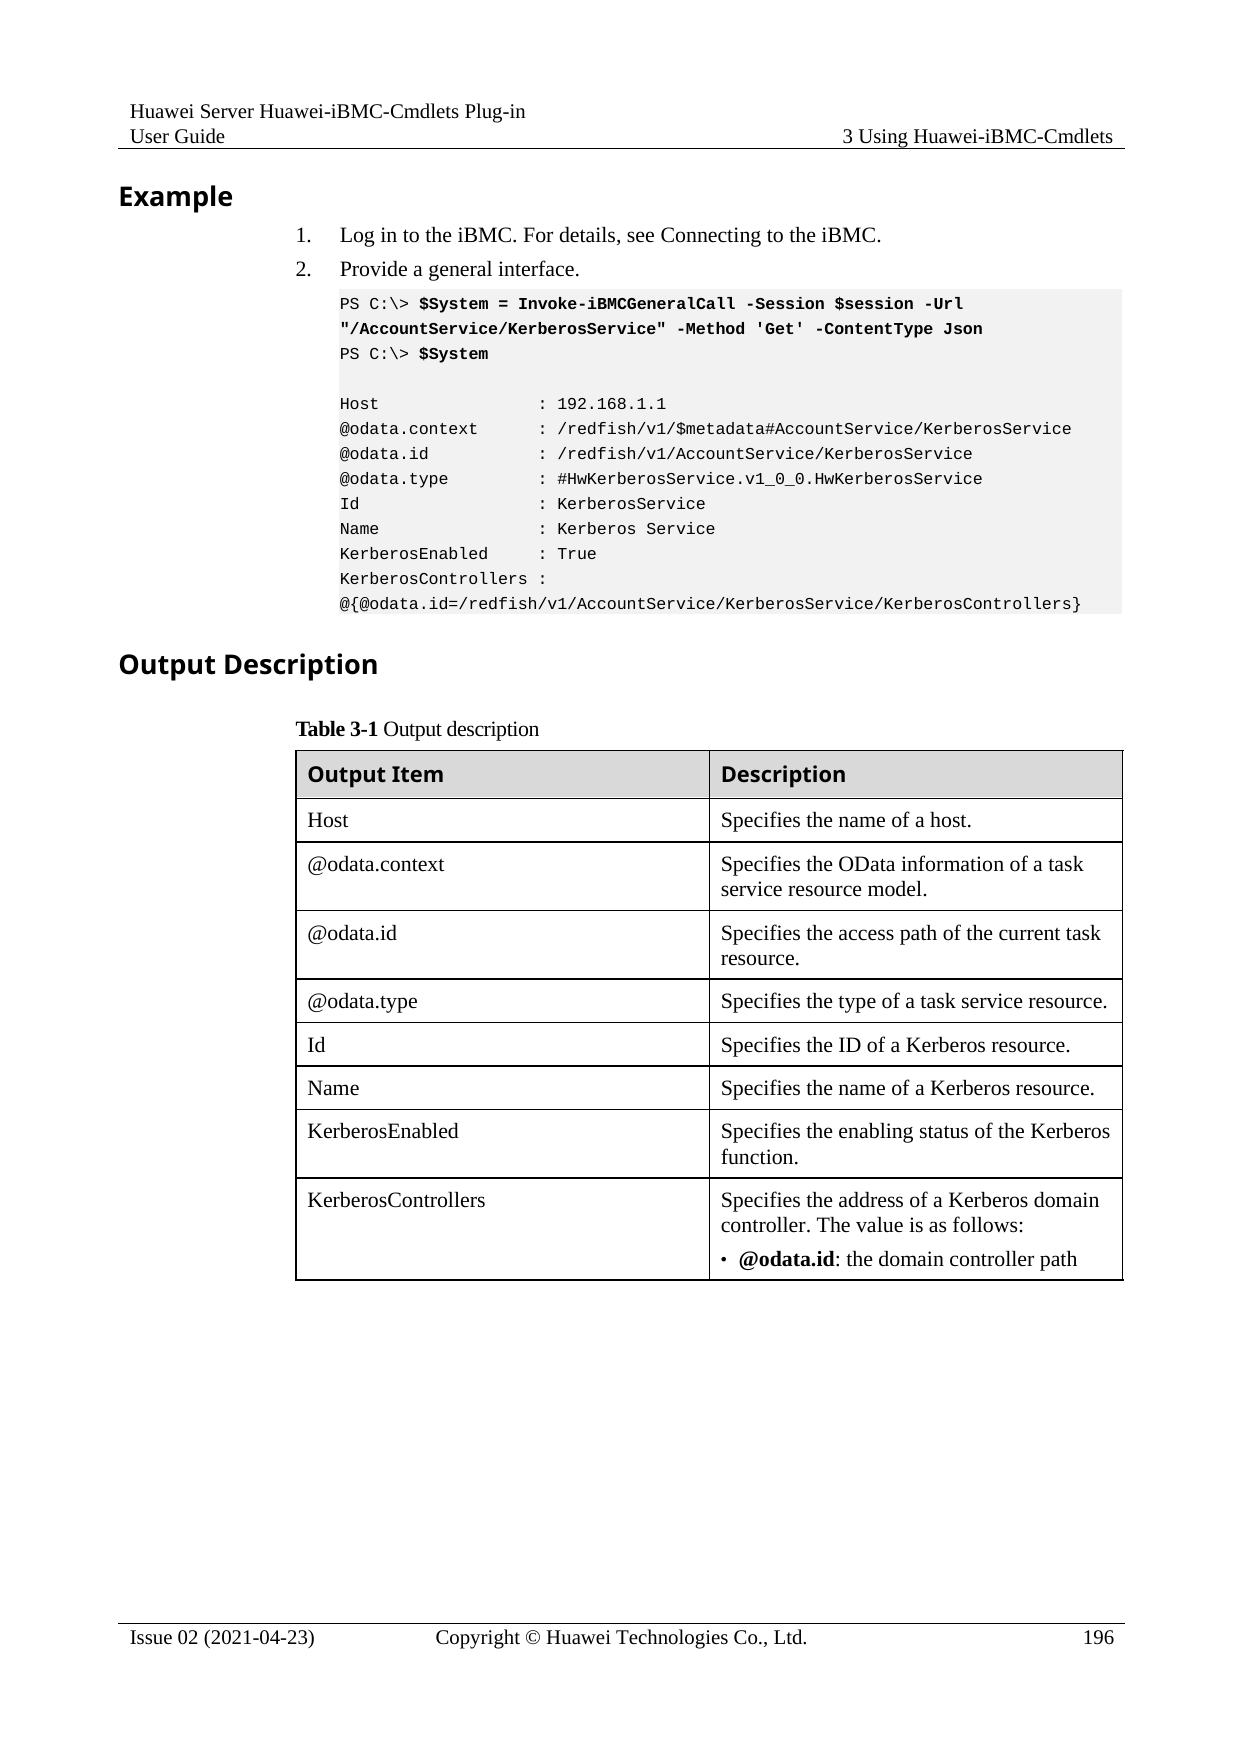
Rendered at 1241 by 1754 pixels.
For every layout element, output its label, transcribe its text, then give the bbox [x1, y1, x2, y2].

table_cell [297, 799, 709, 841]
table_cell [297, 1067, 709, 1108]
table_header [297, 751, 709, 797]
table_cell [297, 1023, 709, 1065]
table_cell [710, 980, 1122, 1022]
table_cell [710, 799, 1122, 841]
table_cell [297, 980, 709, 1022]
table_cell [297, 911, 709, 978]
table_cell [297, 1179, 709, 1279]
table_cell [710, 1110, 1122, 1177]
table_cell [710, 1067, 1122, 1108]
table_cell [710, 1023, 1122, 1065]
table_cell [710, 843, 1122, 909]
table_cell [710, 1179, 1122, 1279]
list Provide a general interface. [295, 256, 1122, 281]
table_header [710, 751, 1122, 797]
text Example [118, 177, 1122, 214]
list PS C:\> $System = Invoke-iBMCGeneralCall -Session $session -Url "/AccountService/KerberosService" -Method 'Get' -ContentType Json PS C:\> $System Host : 192.168.1.1 @odata.context : /redfish/v1/$metadata#AccountService/KerberosService @odata.id : /redfish/v1/AccountService/KerberosService @odata.type : #HwKerberosService.v1_0_0.HwKerberosService Id : KerberosService Name : Kerberos Service KerberosEnabled : True KerberosControllers : @{@odata.id=/redfish/v1/AccountService/KerberosService/KerberosControllers} [339, 289, 1122, 614]
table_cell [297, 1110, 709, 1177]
list Log in to the iBMC. For details, see 3.3 Connecting to the iBMC. [295, 222, 1122, 248]
text Output Description [118, 646, 1122, 683]
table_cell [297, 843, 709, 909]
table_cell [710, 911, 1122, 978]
text Output description [295, 716, 1122, 741]
